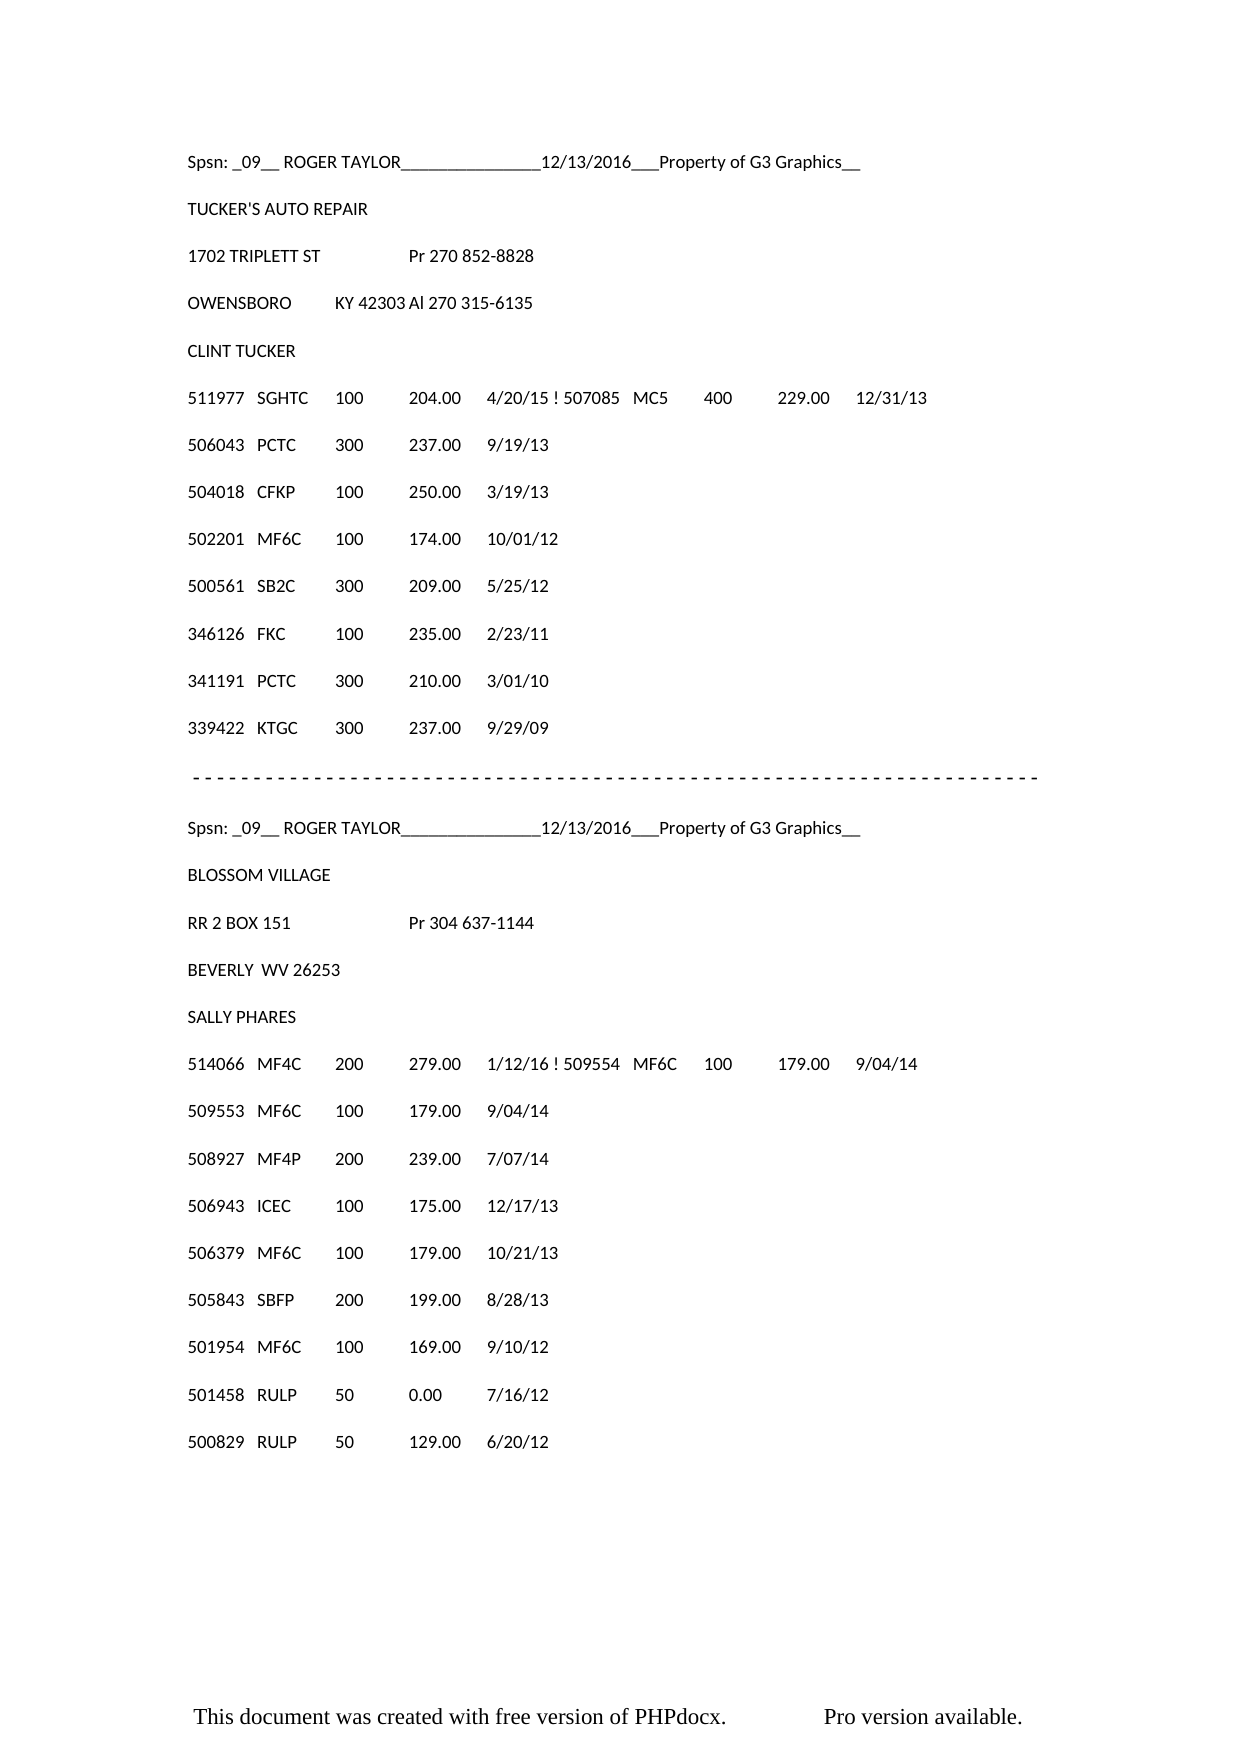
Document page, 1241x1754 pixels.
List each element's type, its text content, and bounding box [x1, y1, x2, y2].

text CLINT TUCKER [187, 339, 1053, 362]
text RR 2 BOX 151 Pr 304 637-1144 [187, 911, 1053, 934]
text 501954 MF6C 100 169.00 9/10/12 [187, 1336, 1053, 1358]
text Spsn: _09__ ROGER TAYLOR_______________12/13/2016___Property of G3 Graphics__ [187, 816, 1053, 839]
text 506943 ICEC 100 175.00 12/17/13 [187, 1194, 1053, 1217]
text BLOSSOM VILLAGE [187, 864, 1053, 887]
text 1702 TRIPLETT ST Pr 270 852-8828 [187, 244, 1053, 267]
text 346126 FKC 100 235.00 2/23/11 [187, 622, 1053, 645]
text 509553 MF6C 100 179.00 9/04/14 [187, 1099, 1053, 1122]
text 341191 PCTC 300 210.00 3/01/10 [187, 669, 1053, 692]
text - - - - - - - - - - - - - - - - - - - - - - - - - - - - - - - - - - - - - - - - - - - - - - - - - - - - - - - - - - - - - - - - - - - - - - [187, 763, 1053, 791]
text TUCKER'S AUTO REPAIR [187, 197, 1053, 220]
text 502201 MF6C 100 174.00 10/01/12 [187, 527, 1053, 550]
text 500561 SB2C 300 209.00 5/25/12 [187, 575, 1053, 598]
text OWENSBORO KY 42303 Al 270 315-6135 [187, 292, 1053, 314]
text 506043 PCTC 300 237.00 9/19/13 [187, 433, 1053, 456]
text 506379 MF6C 100 179.00 10/21/13 [187, 1241, 1053, 1264]
text 500829 RULP 50 129.00 6/20/12 [187, 1430, 1053, 1453]
text 504018 CFKP 100 250.00 3/19/13 [187, 480, 1053, 503]
text 508927 MF4P 200 239.00 7/07/14 [187, 1147, 1053, 1170]
text SALLY PHARES [187, 1005, 1053, 1028]
text BEVERLY WV 26253 [187, 958, 1053, 981]
text 501458 RULP 50 0.00 7/16/12 [187, 1383, 1053, 1406]
text 339422 KTGC 300 237.00 9/29/09 [187, 716, 1053, 739]
text Spsn: _09__ ROGER TAYLOR_______________12/13/2016___Property of G3 Graphics__ [187, 150, 1053, 173]
text 511977 SGHTC 100 204.00 4/20/15 ! 507085 MC5 400 229.00 12/31/13 [187, 386, 1053, 409]
text 505843 SBFP 200 199.00 8/28/13 [187, 1288, 1053, 1311]
text 514066 MF4C 200 279.00 1/12/16 ! 509554 MF6C 100 179.00 9/04/14 [187, 1052, 1053, 1075]
